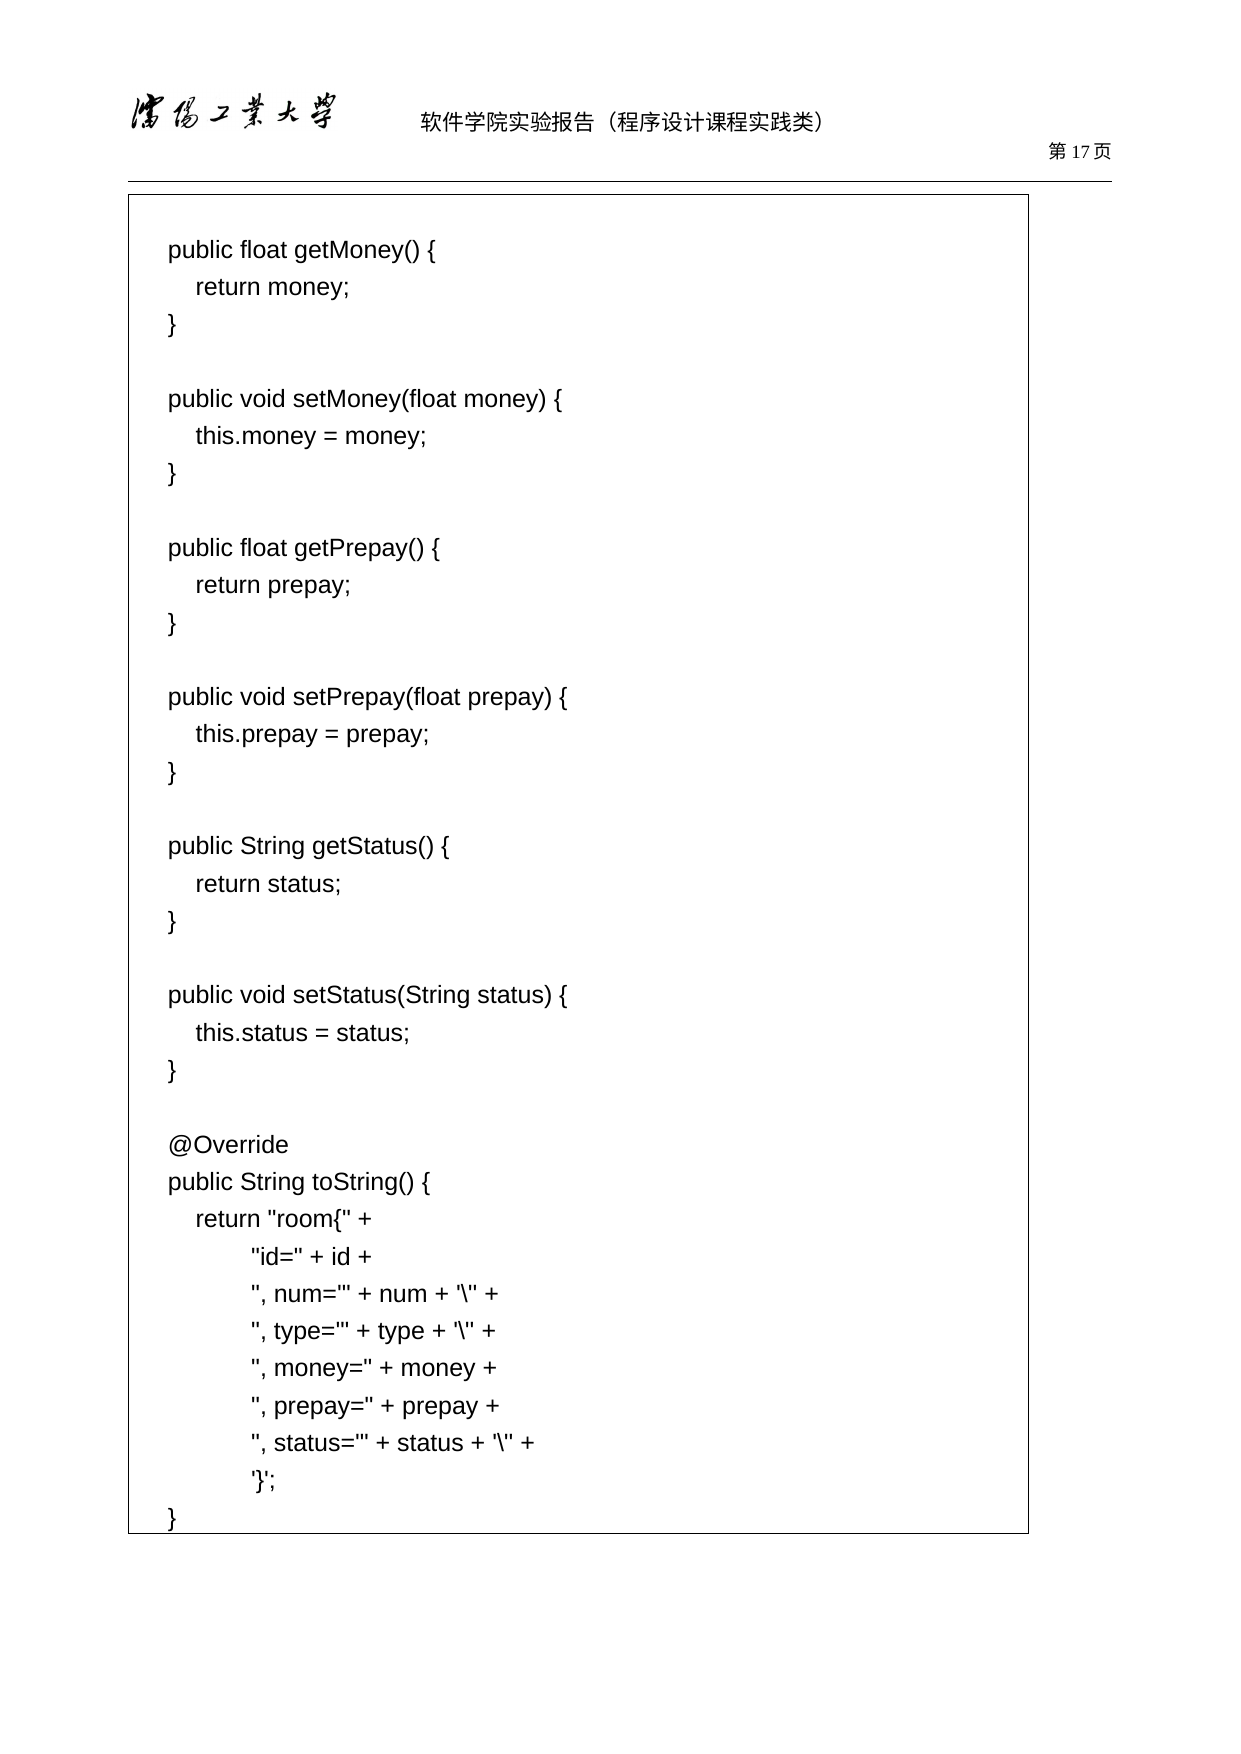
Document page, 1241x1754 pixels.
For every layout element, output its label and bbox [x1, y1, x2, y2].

picture [128, 88, 339, 131]
table_cell [129, 195, 1028, 1533]
